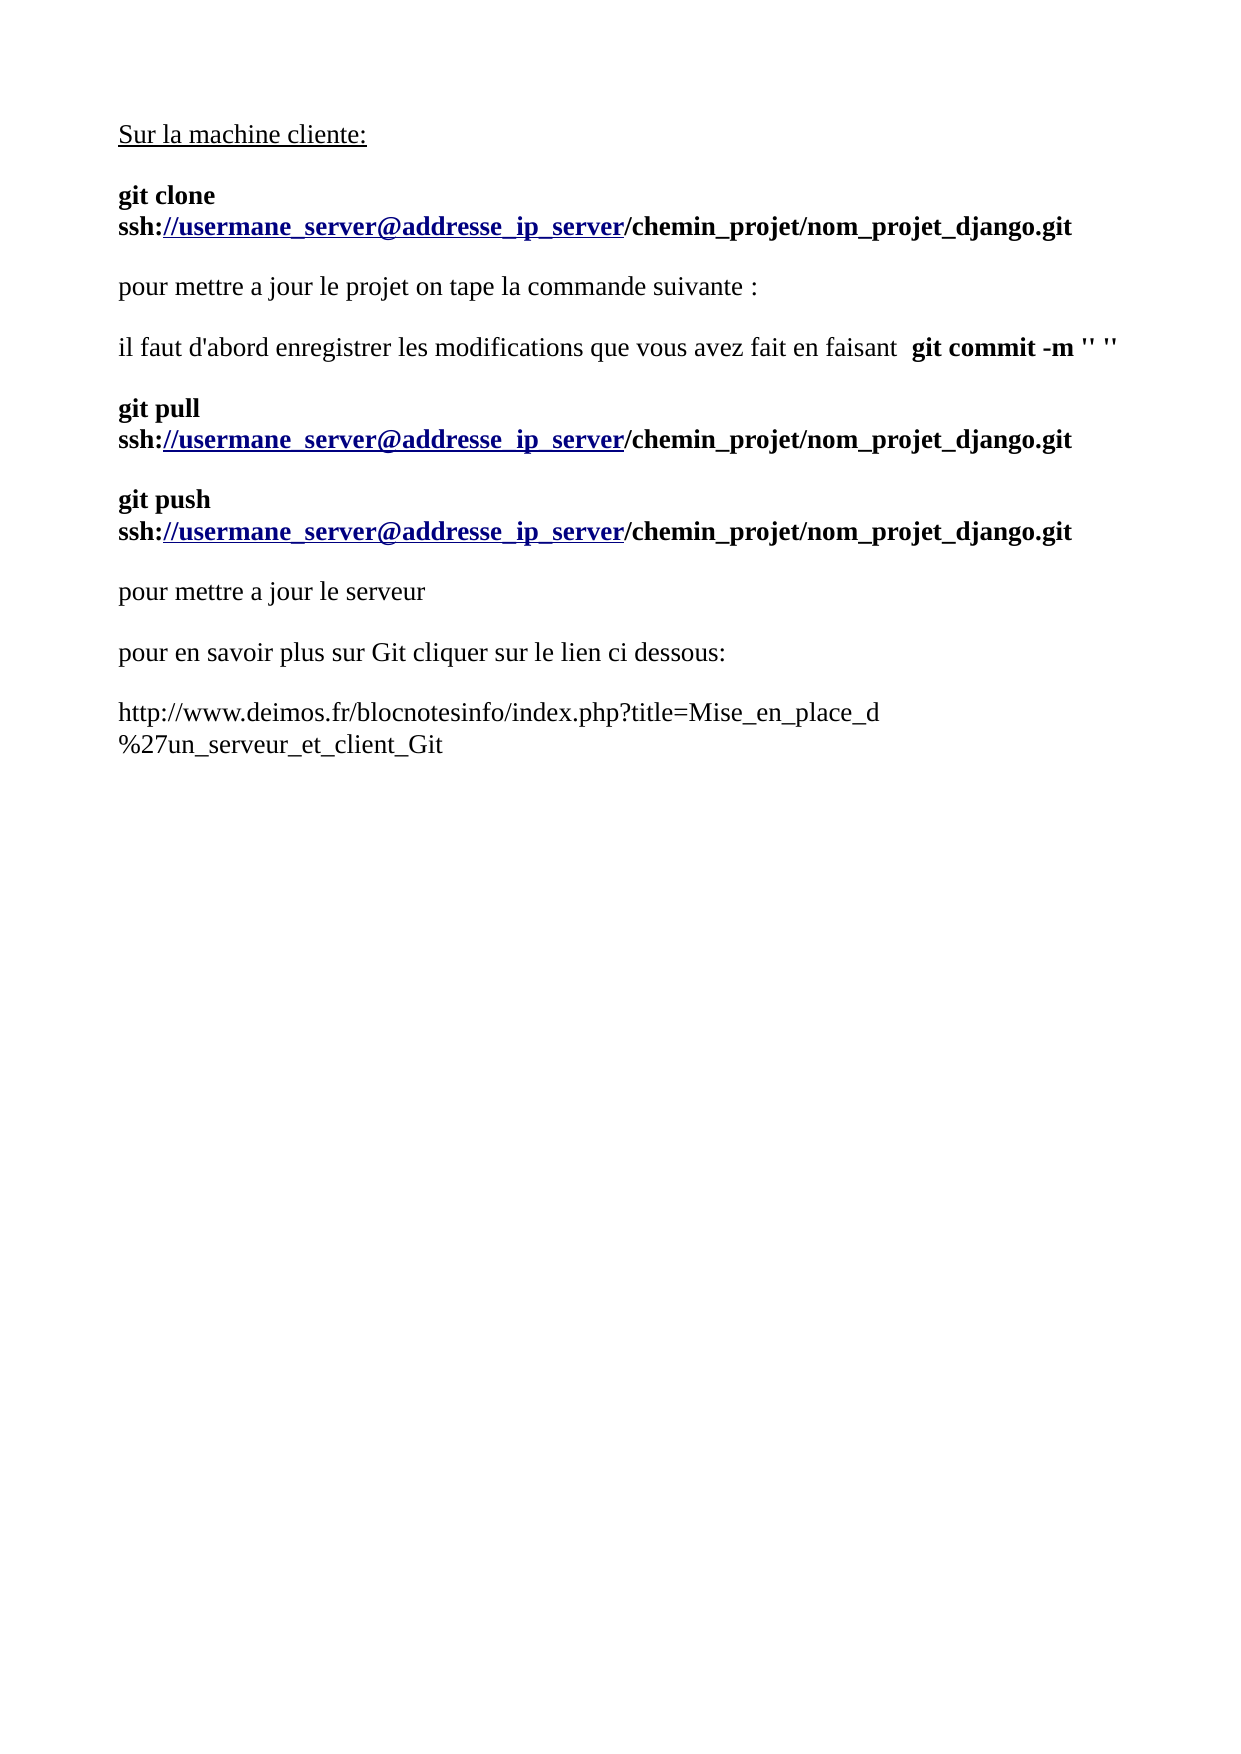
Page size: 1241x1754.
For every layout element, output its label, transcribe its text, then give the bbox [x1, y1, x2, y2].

text il faut d'abord enregistrer les modifications que vous avez fait en faisant git commit -m '' '' [118, 331, 1122, 362]
text Sur la machine cliente: [118, 118, 1122, 149]
text git clone ssh://usermane_server@addresse_ip_server/chemin_projet/nom_projet_django.git [118, 179, 1122, 241]
text pour mettre a jour le projet on tape la commande suivante : [118, 271, 1122, 302]
text git pull ssh://usermane_server@addresse_ip_server/chemin_projet/nom_projet_django.git [118, 392, 1122, 454]
text pour en savoir plus sur Git cliquer sur le lien ci dessous: [118, 636, 1122, 667]
text http://www.deimos.fr/blocnotesinfo/index.php?title=Mise_en_place_d%27un_serveur_et_client_Git [118, 697, 1122, 759]
text git push ssh://usermane_server@addresse_ip_server/chemin_projet/nom_projet_django.git [118, 483, 1122, 546]
text pour mettre a jour le serveur [118, 575, 1122, 606]
